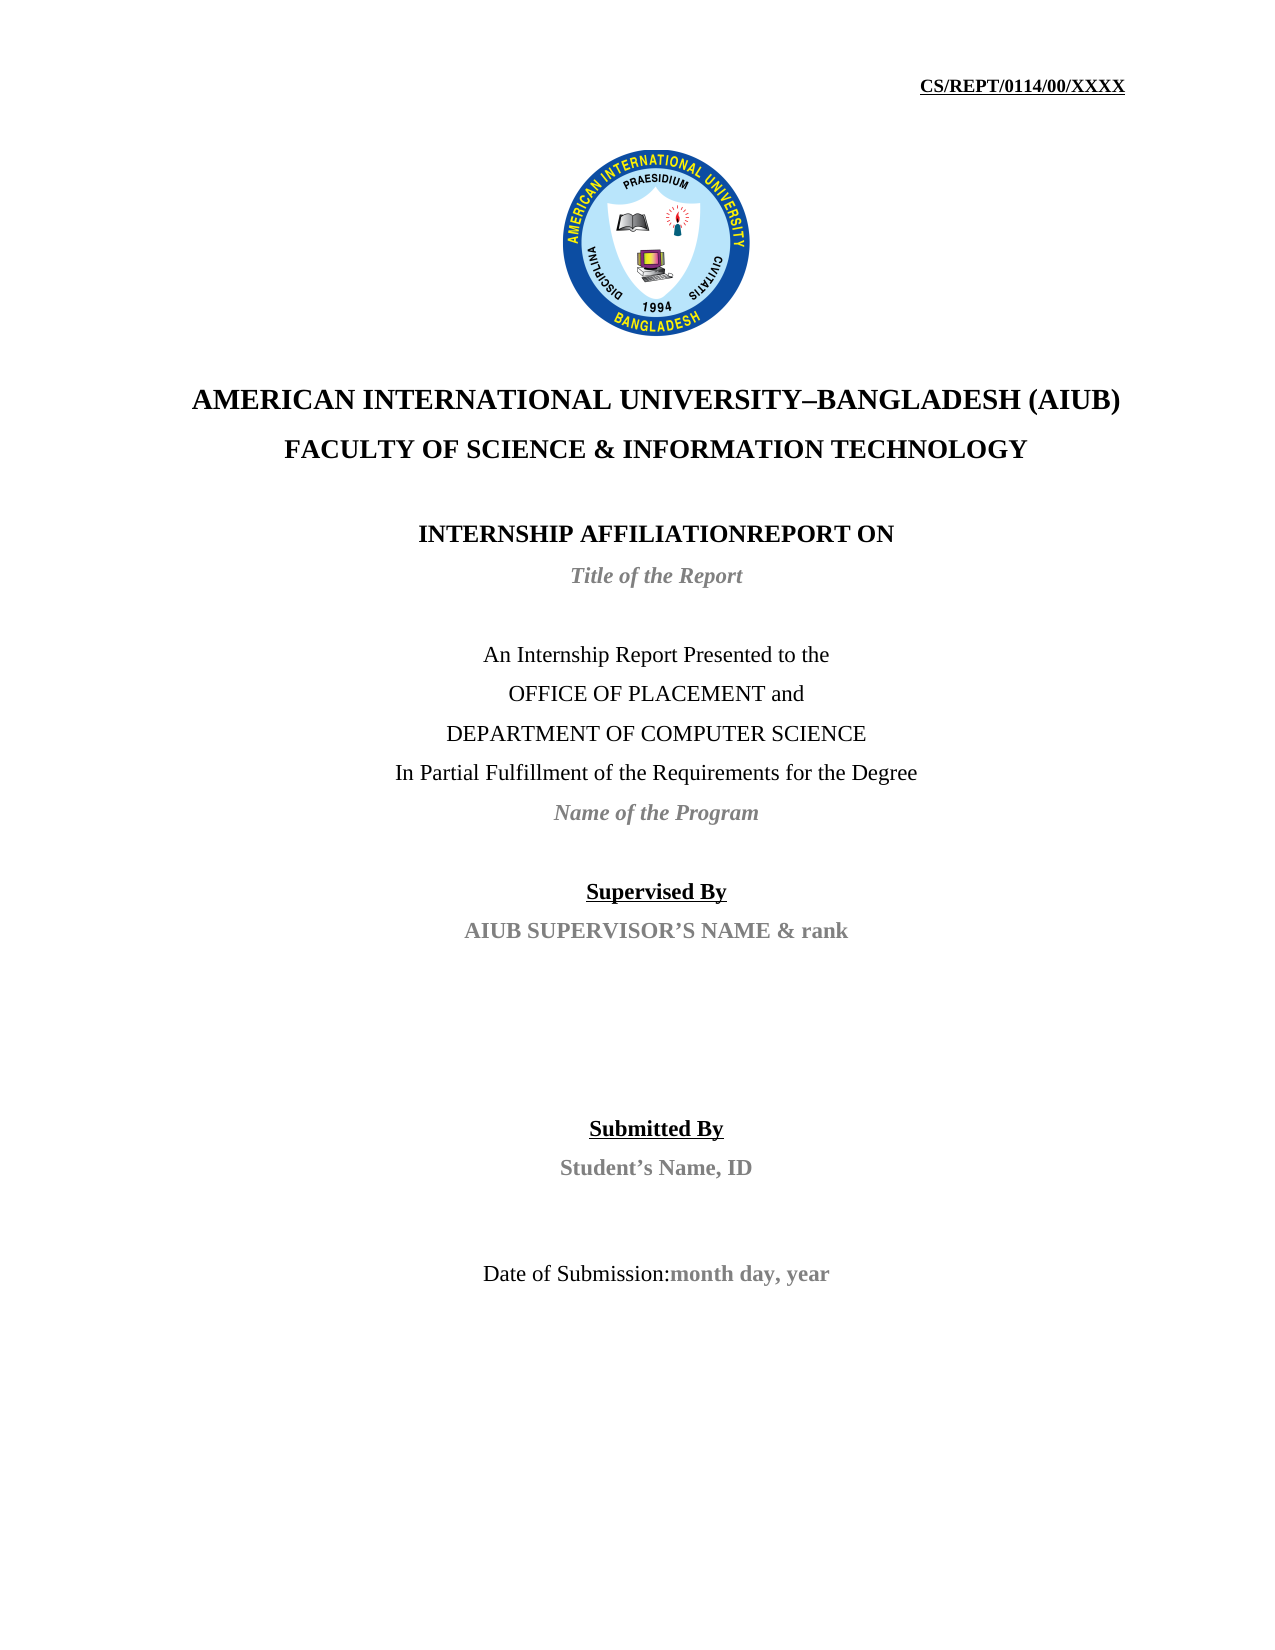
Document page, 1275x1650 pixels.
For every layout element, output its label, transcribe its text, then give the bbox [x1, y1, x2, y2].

text An Internship Report Presented to the [187, 641, 1125, 667]
text Submitted By [187, 1115, 1125, 1141]
text In Partial Fulfillment of the Requirements for the Degree [187, 759, 1125, 786]
text INTERNSHIP AFFILIATIONREPORT ON [187, 519, 1125, 548]
text Name of the Program [187, 799, 1125, 825]
text Title of the Report [187, 562, 1125, 588]
text Supervised By [187, 878, 1125, 904]
text OFFICE OF PLACEMENT and [187, 681, 1125, 707]
text Student’s Name, ID [187, 1154, 1125, 1181]
text Date of Submission:month day, year [187, 1259, 1125, 1286]
picture [562, 150, 750, 337]
text FACULTY OF SCIENCE & INFORMATION TECHNOLOGY [187, 433, 1125, 464]
text AIUB SUPERVISOR’S NAME & rank [187, 917, 1125, 944]
text DEPARTMENT OF COMPUTER SCIENCE [187, 720, 1125, 746]
text AMERICAN INTERNATIONAL UNIVERSITY–BANGLADESH (AIUB) [187, 382, 1125, 416]
